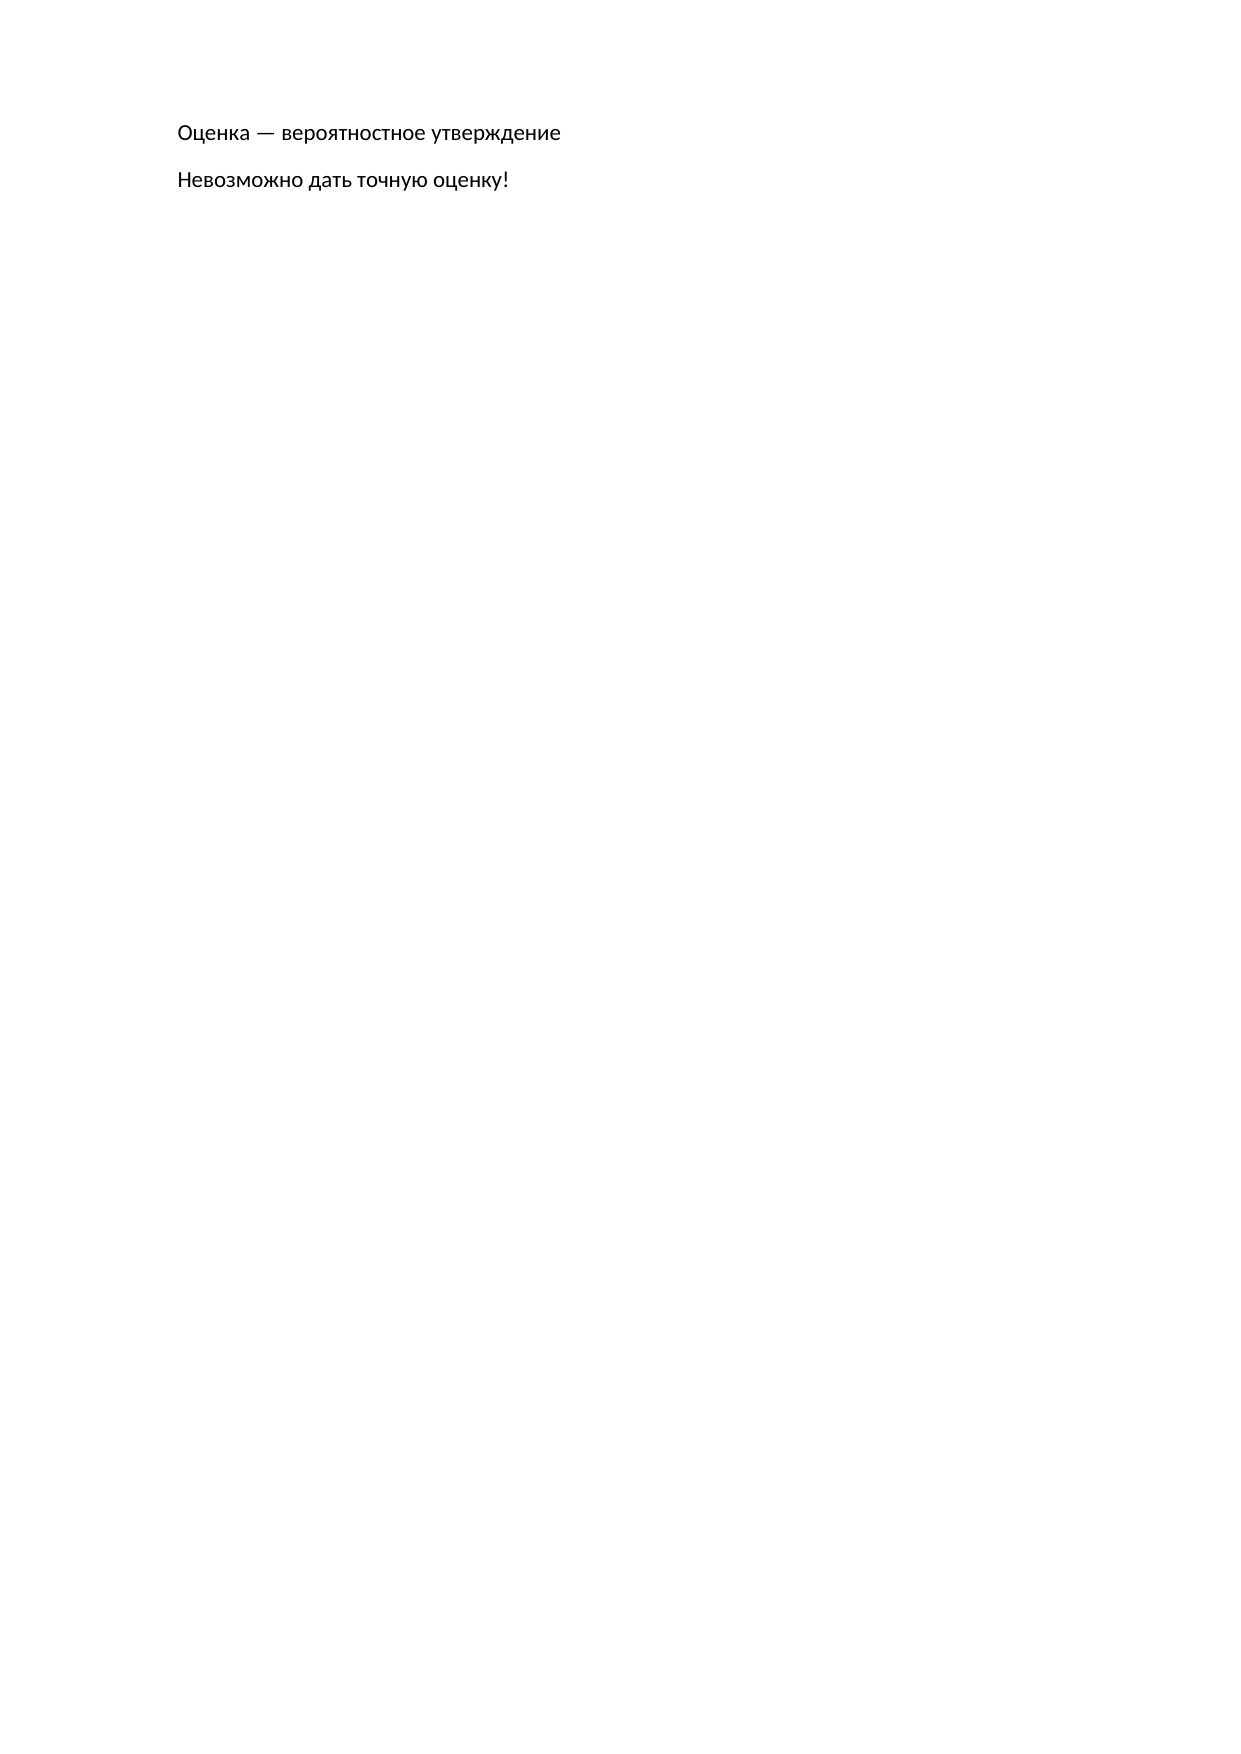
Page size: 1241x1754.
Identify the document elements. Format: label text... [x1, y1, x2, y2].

text Невозможно дать точную оценку! [177, 165, 1152, 193]
text Оценка — вероятностное утверждение [177, 118, 1152, 146]
